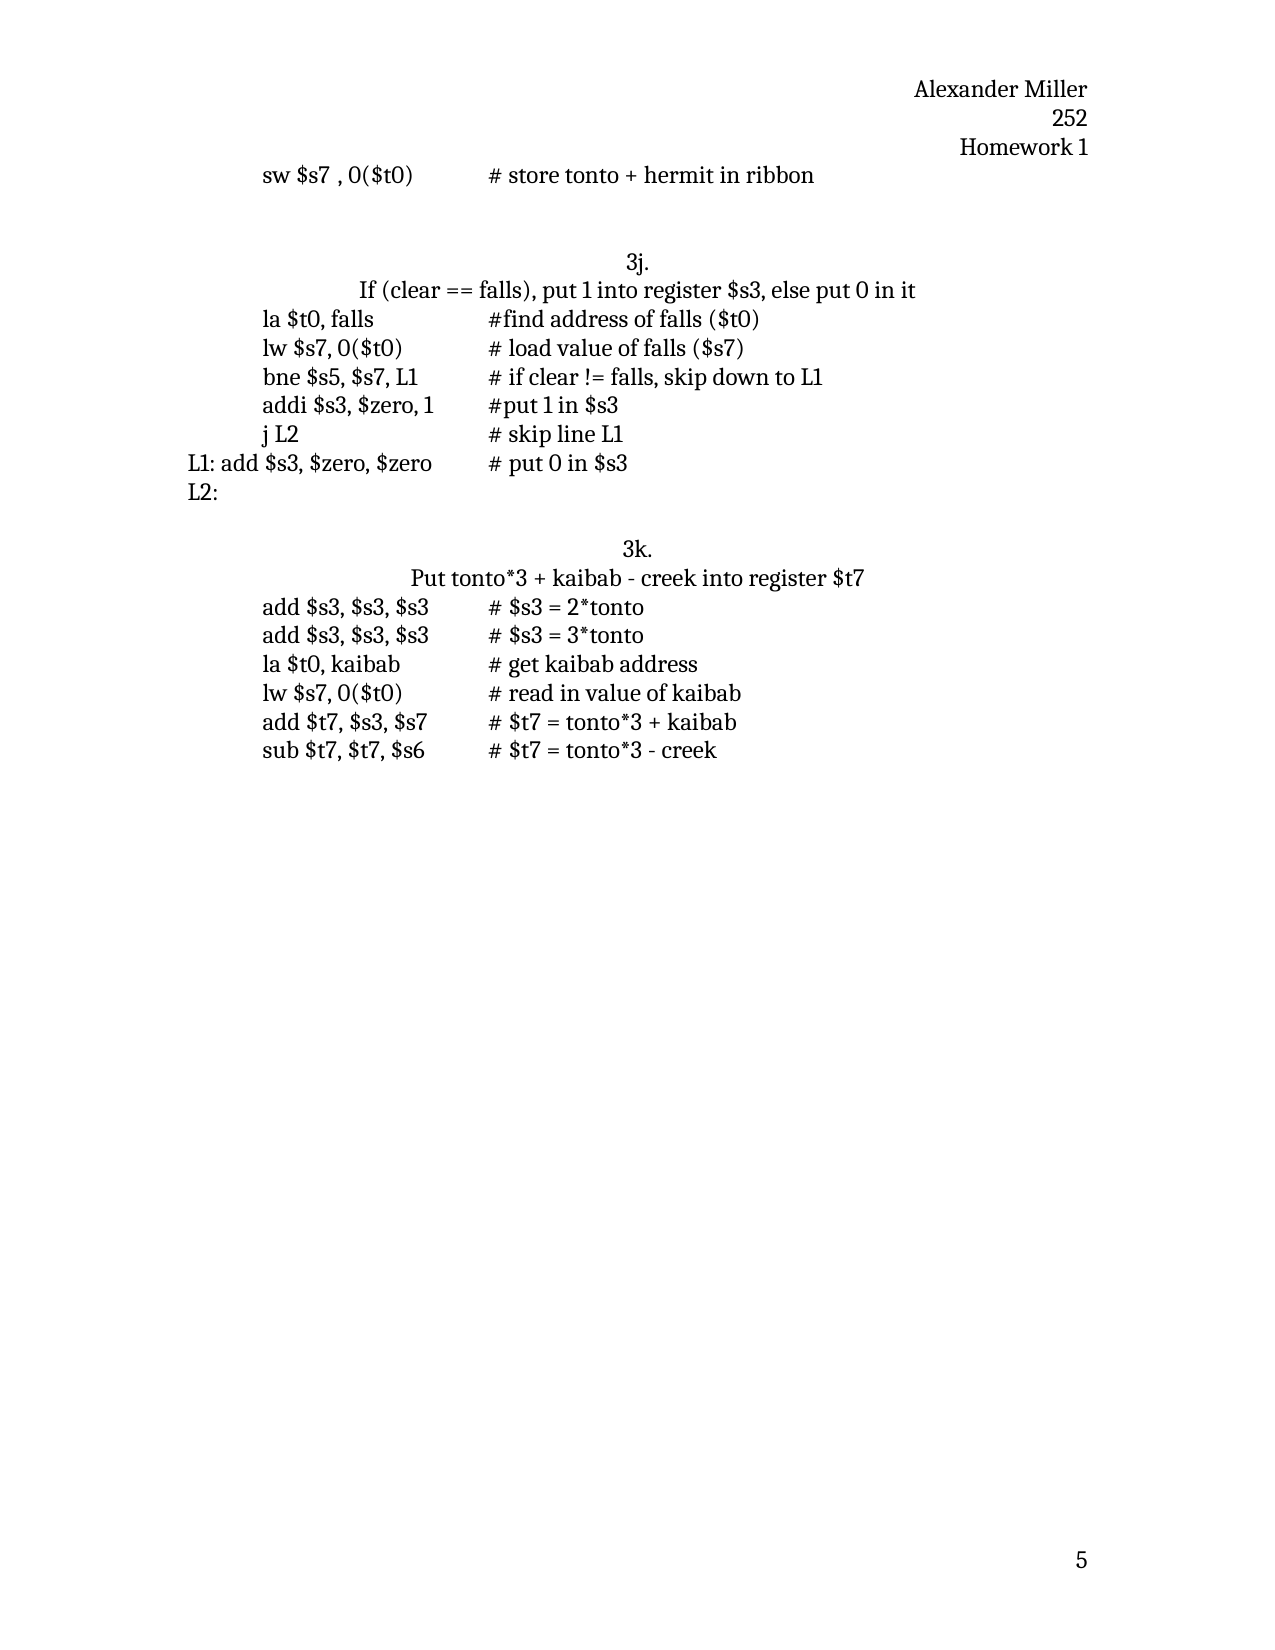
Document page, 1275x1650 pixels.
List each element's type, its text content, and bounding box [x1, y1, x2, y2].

text L1: add $s3, $zero, $zero # put 0 in $s3 [187, 449, 1087, 477]
text L2: [187, 477, 1087, 506]
text 3k. [187, 535, 1087, 564]
text la $t0, falls #find address of falls ($t0) [187, 305, 1087, 334]
text la $t0, kaibab # get kaibab address [187, 650, 1087, 679]
text addi $s3, $zero, 1 #put 1 in $s3 [187, 391, 1087, 420]
text 3j. [187, 247, 1087, 276]
text add $s3, $s3, $s3 # $s3 = 3*tonto [187, 621, 1087, 650]
text If (clear == falls), put 1 into register $s3, else put 0 in it [187, 276, 1087, 305]
text add $s3, $s3, $s3 # $s3 = 2*tonto [187, 592, 1087, 621]
text sw $s7 , 0($t0) # store tonto + hermit in ribbon [187, 161, 1087, 190]
text add $t7, $s3, $s7 # $t7 = tonto*3 + kaibab [187, 707, 1087, 736]
text lw $s7, 0($t0) # read in value of kaibab [187, 679, 1087, 707]
text Put tonto*3 + kaibab - creek into register $t7 [187, 564, 1087, 592]
text j L2 # skip line L1 [187, 420, 1087, 449]
text sub $t7, $t7, $s6 # $t7 = tonto*3 - creek [187, 736, 1087, 765]
text bne $s5, $s7, L1 # if clear != falls, skip down to L1 [187, 362, 1087, 391]
text lw $s7, 0($t0) # load value of falls ($s7) [187, 334, 1087, 362]
